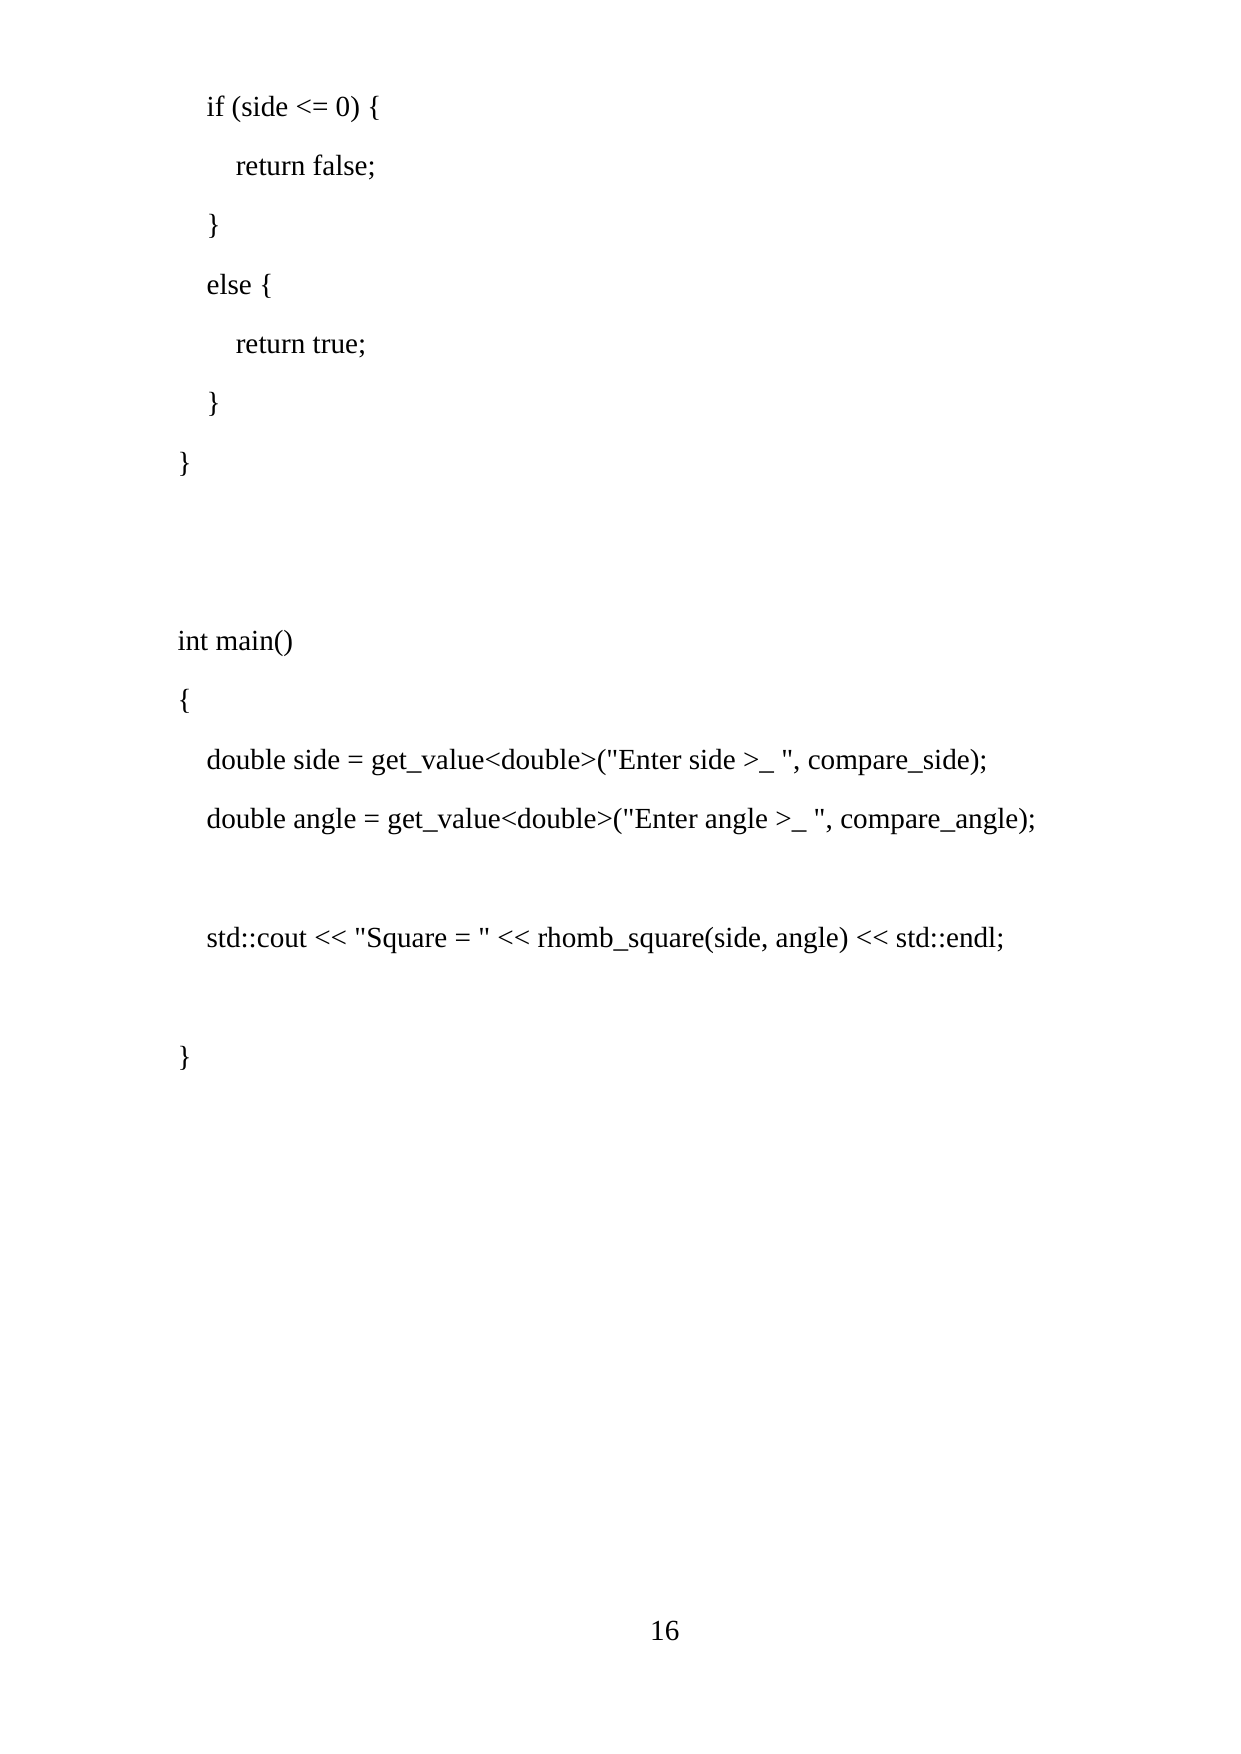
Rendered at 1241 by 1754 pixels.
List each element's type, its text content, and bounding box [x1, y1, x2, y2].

text } [177, 445, 1152, 478]
text else { [177, 267, 1152, 300]
text } [177, 207, 1152, 241]
text { [177, 682, 1152, 716]
text double side = get_value<double>("Enter side >_ ", compare_side); [177, 742, 1152, 775]
text } [177, 1039, 1152, 1072]
text return true; [177, 326, 1152, 360]
text return false; [177, 148, 1152, 182]
text double angle = get_value<double>("Enter angle >_ ", compare_angle); [177, 801, 1152, 835]
text if (side <= 0) { [177, 89, 1152, 122]
text int main() [177, 623, 1152, 657]
text std::cout << "Square = " << rhomb_square(side, angle) << std::endl; [177, 920, 1152, 953]
text } [177, 386, 1152, 419]
